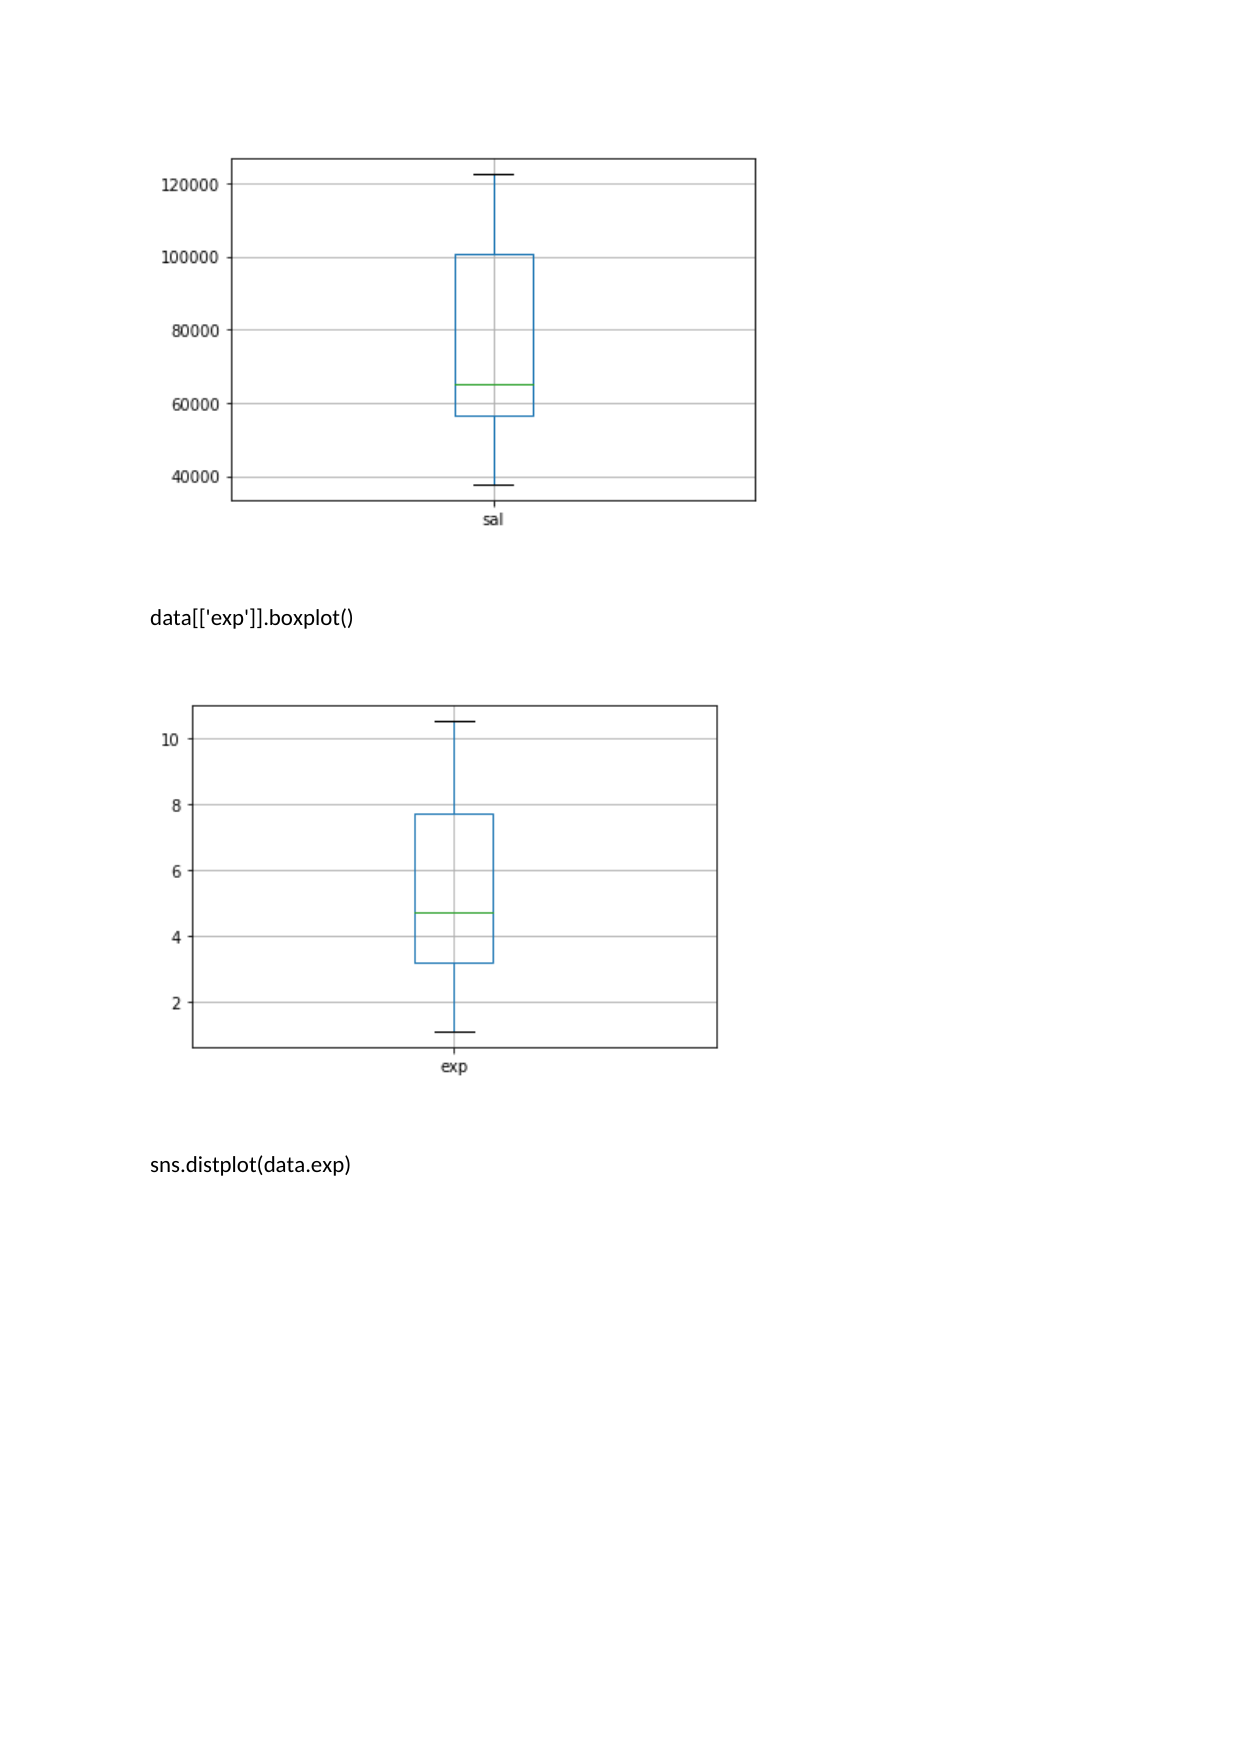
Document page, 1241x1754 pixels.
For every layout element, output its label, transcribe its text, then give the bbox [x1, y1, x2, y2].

text data[['exp']].boxplot() [150, 603, 1090, 631]
text sns.distplot(data.exp) [150, 1150, 1090, 1178]
picture [150, 697, 725, 1085]
picture [150, 150, 766, 538]
